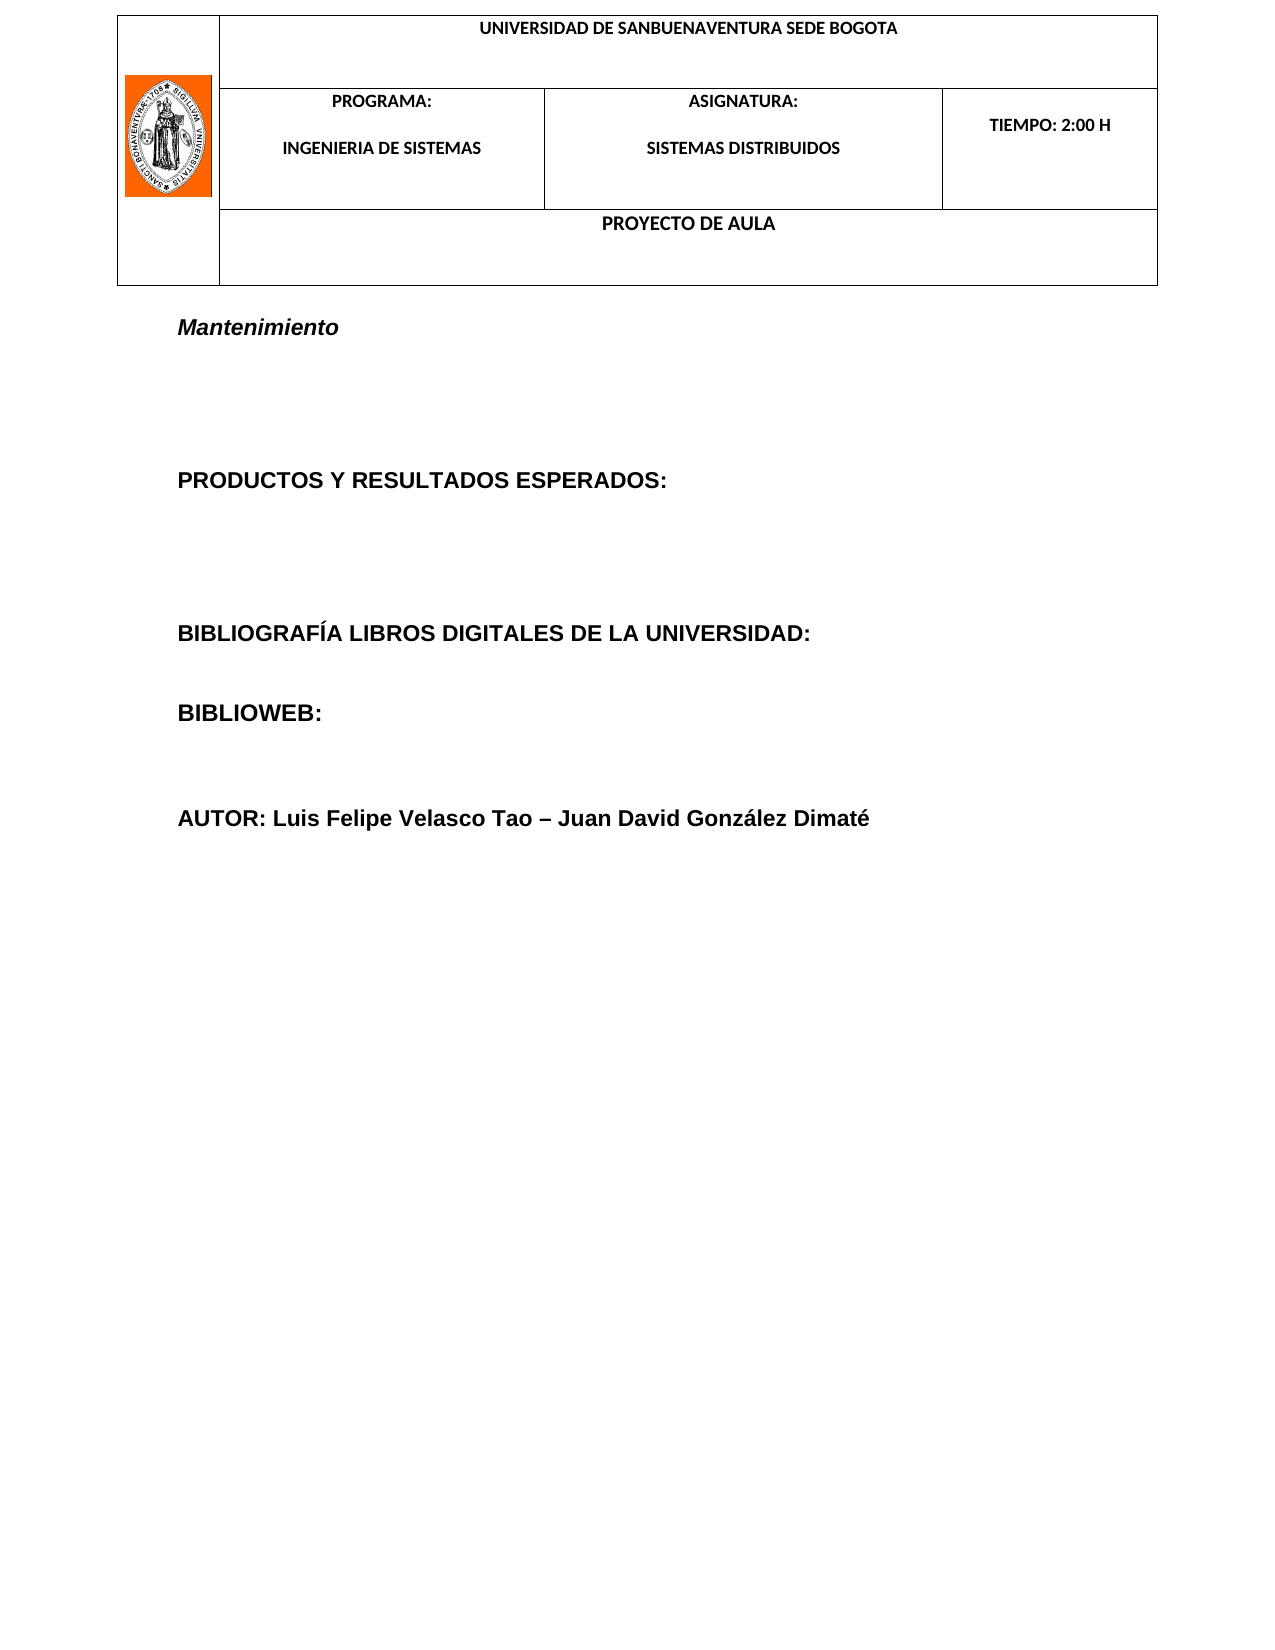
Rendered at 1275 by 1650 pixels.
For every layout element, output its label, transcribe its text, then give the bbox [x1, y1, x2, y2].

text PRODUCTOS Y RESULTADOS ESPERADOS: [177, 467, 1098, 493]
text BIBLIOGRAFÍA LIBROS DIGITALES DE LA UNIVERSIDAD: [177, 620, 1098, 646]
text AUTOR: Luis Felipe Velasco Tao – Juan David González Dimaté [177, 805, 1098, 831]
text Mantenimiento [177, 313, 1098, 340]
picture [125, 75, 212, 197]
text BIBLIOWEB: [177, 698, 1098, 726]
